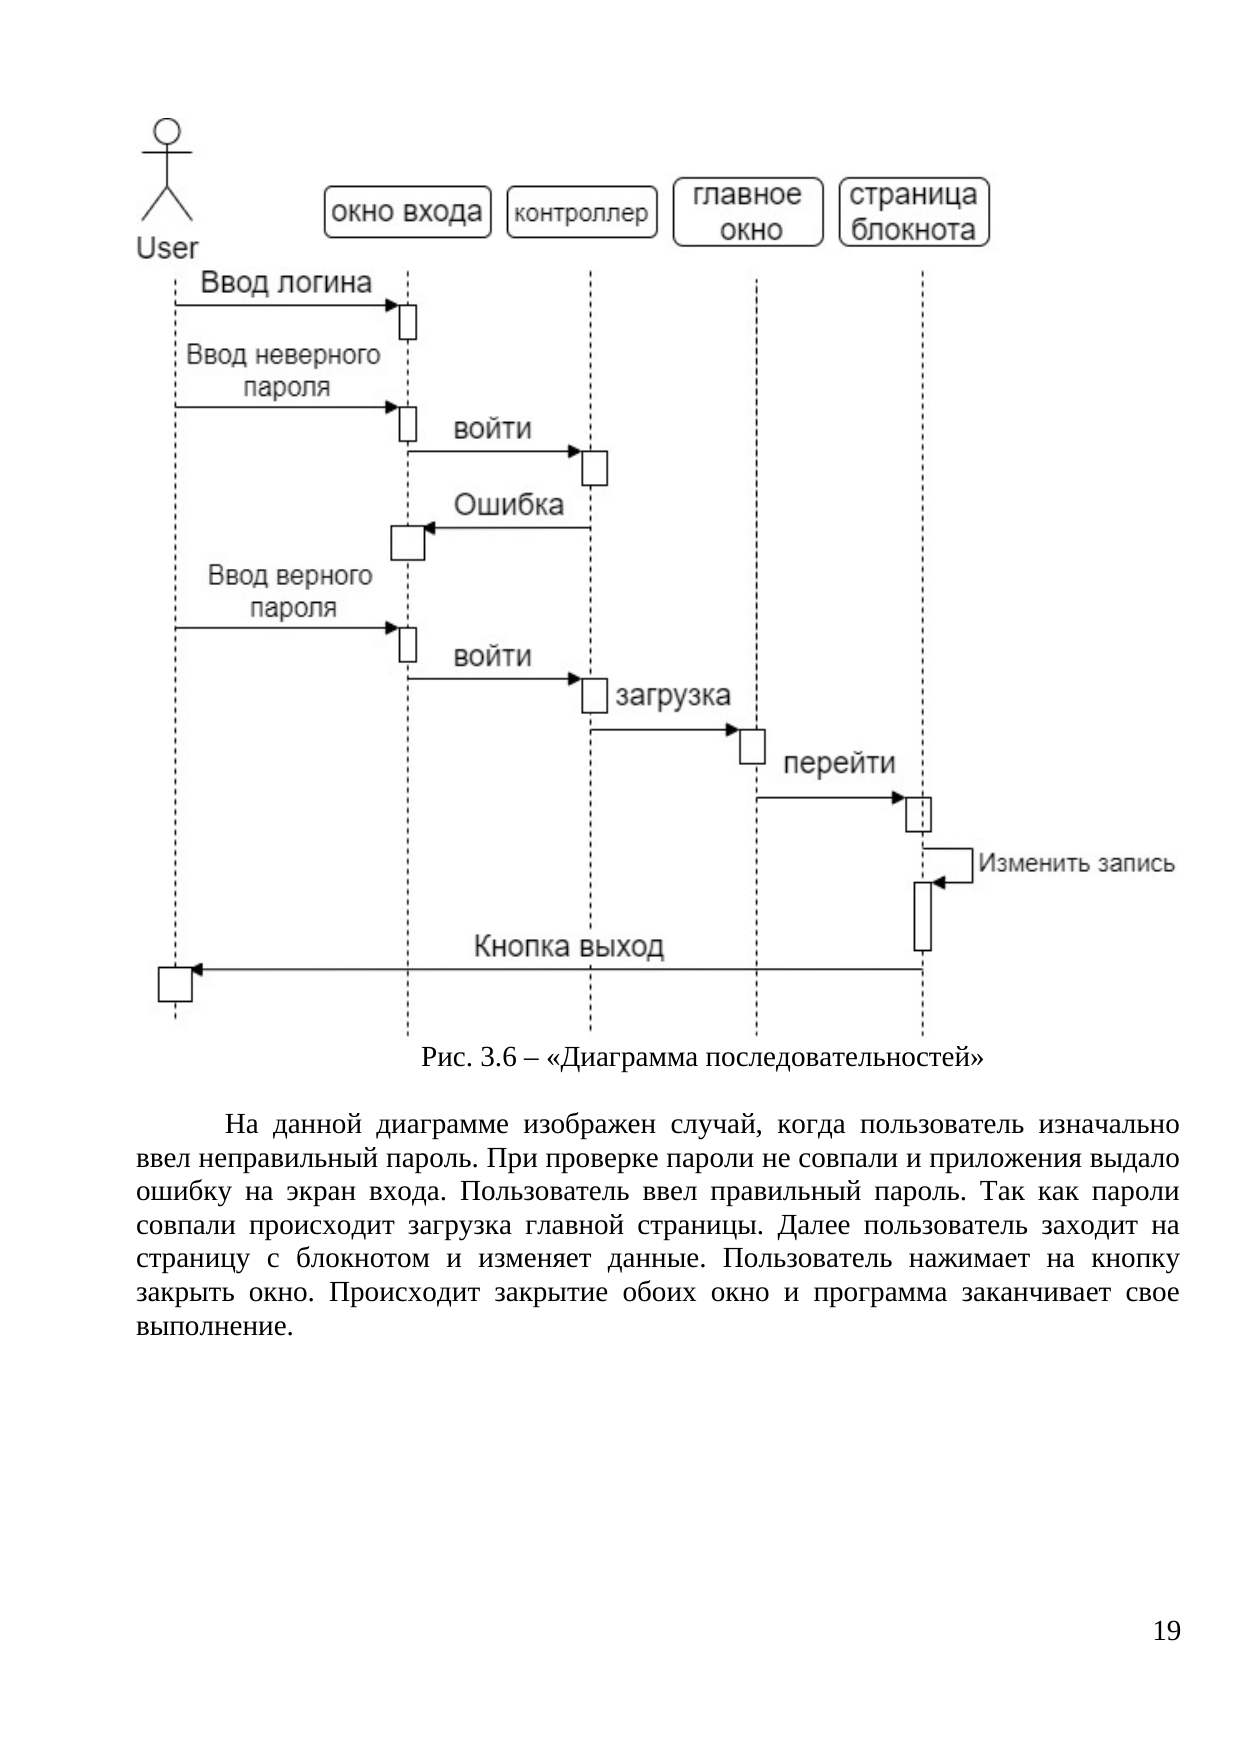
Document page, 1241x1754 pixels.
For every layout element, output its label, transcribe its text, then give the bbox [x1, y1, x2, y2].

picture [135, 118, 1178, 1040]
text Рис. 3.6 – «Диаграмма последовательностей» [136, 1039, 1181, 1073]
text На данной диаграмме изображен случай, когда пользователь изначально ввел неправильный пароль. При проверке пароли не совпали и приложения выдало ошибку на экран входа. Пользователь ввел правильный пароль. Так как пароли совпали происходит загрузка главной страницы. Далее пользователь заходит на страницу с блокнотом и изменяет данные. Пользователь нажимает на кнопку закрыть окно. Происходит закрытие обоих окно и программа заканчивает свое выполнение. [136, 1106, 1181, 1341]
